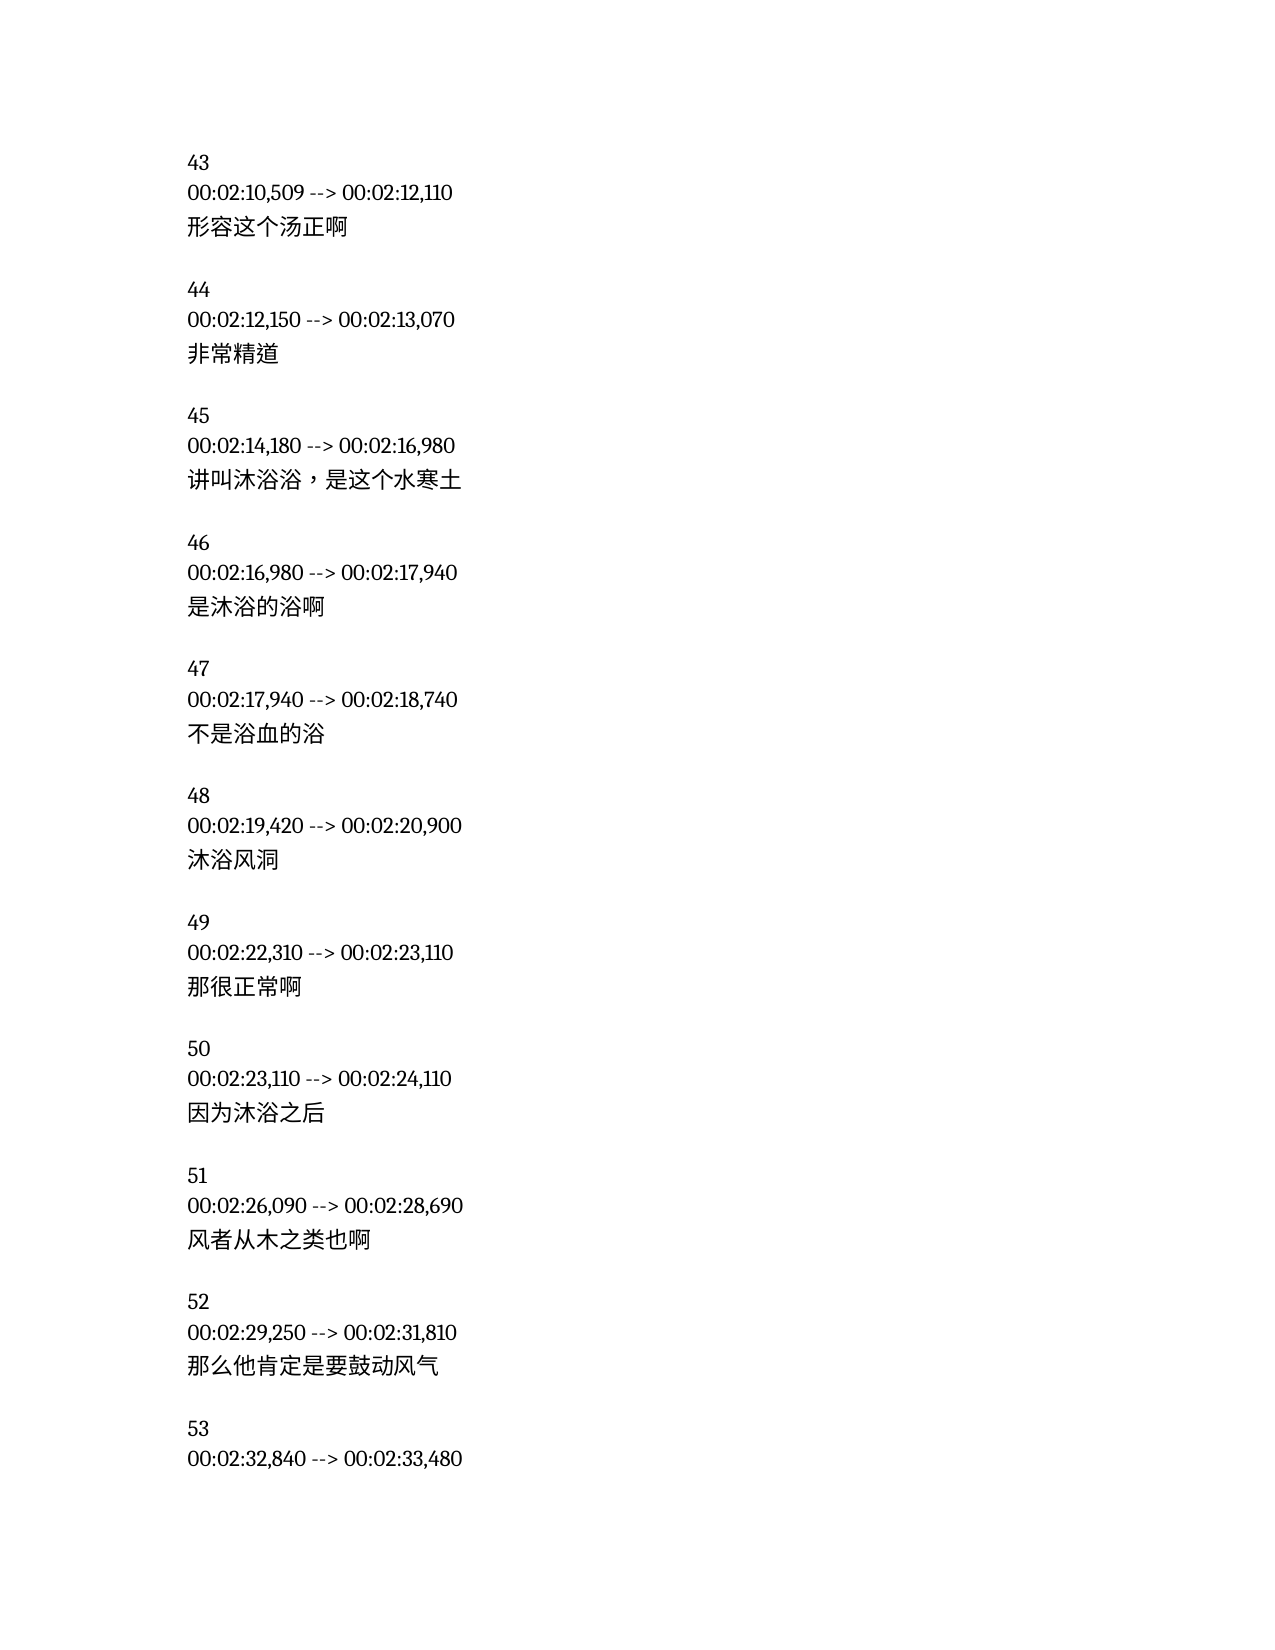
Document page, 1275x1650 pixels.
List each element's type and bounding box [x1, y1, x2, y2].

text [187, 150, 1087, 1472]
